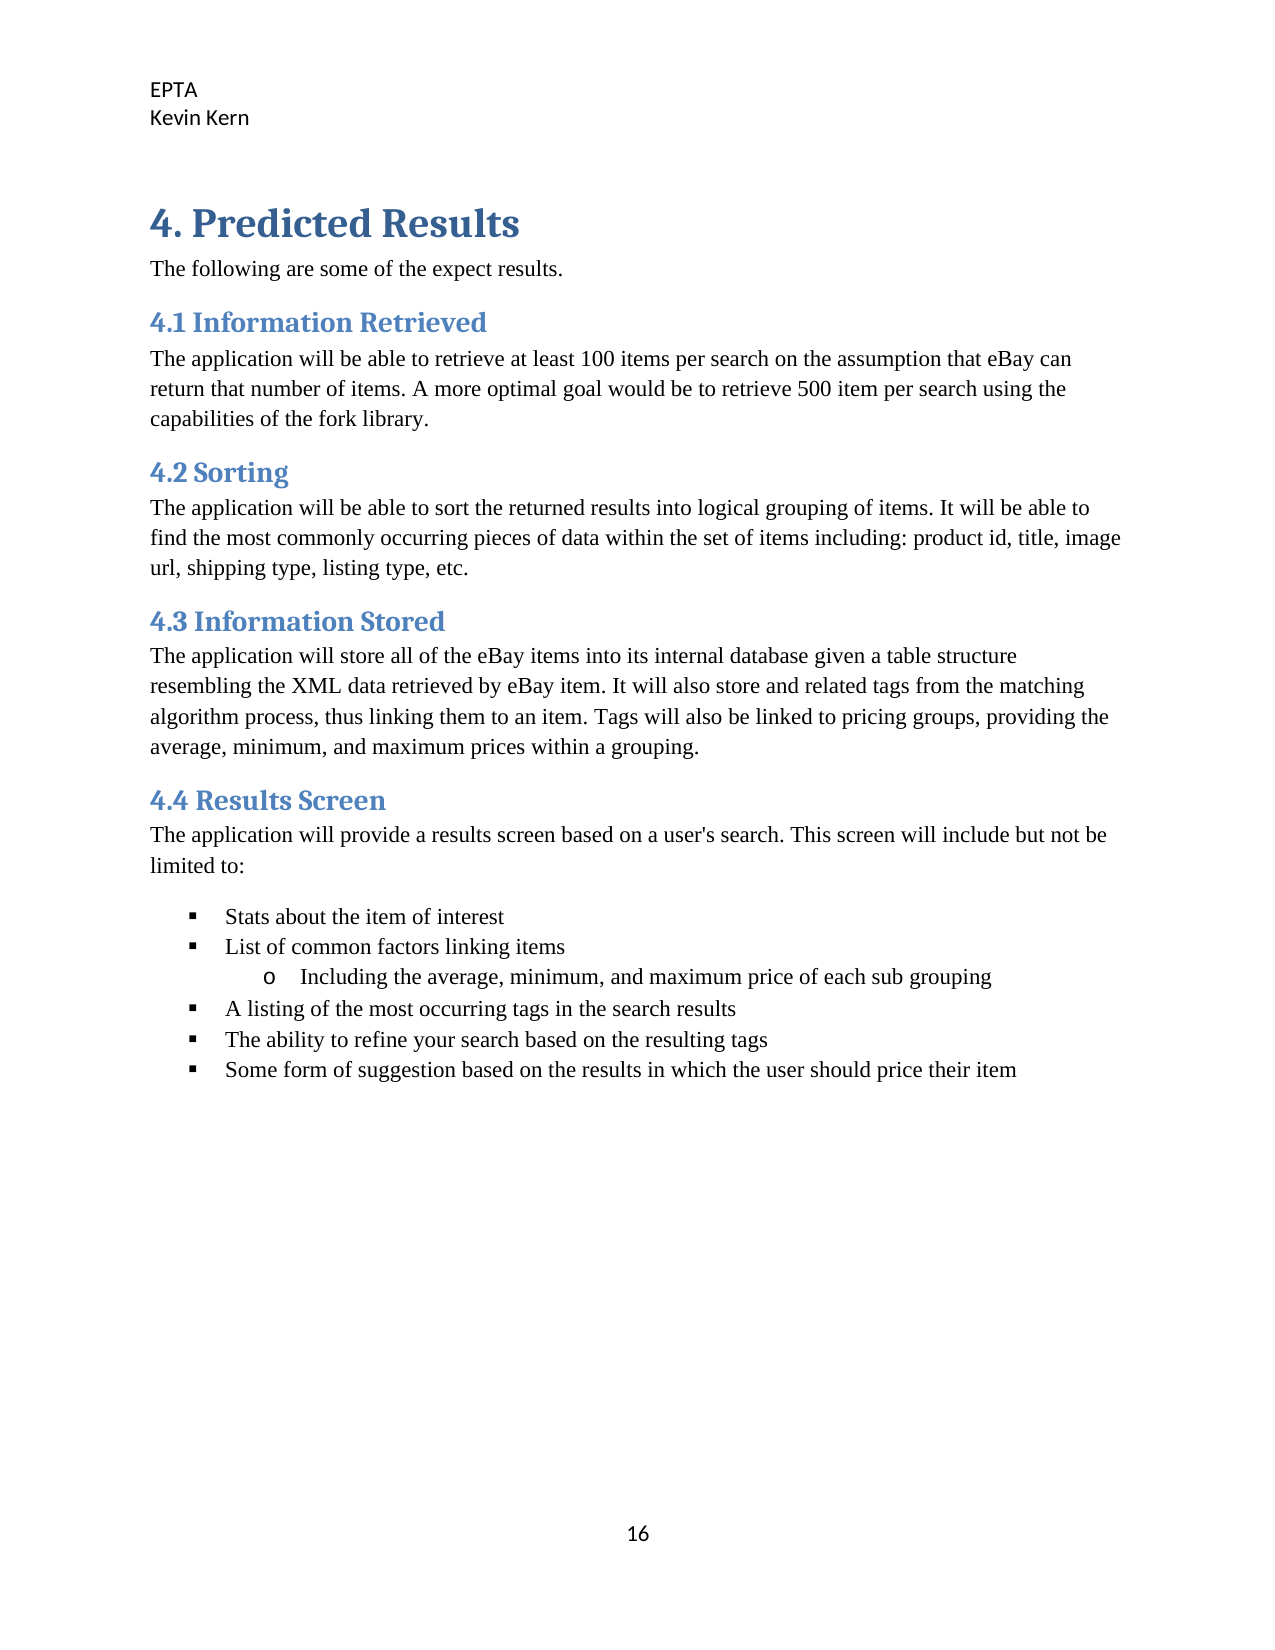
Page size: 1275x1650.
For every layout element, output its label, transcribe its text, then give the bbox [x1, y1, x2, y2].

list Including the average, minimum, and maximum price of each sub grouping [262, 963, 1125, 991]
text The following are some of the expect results. [150, 255, 1125, 281]
text 4.4 Results Screen The application will provide a results screen based on a user's search. This screen will include but not be limited to: [150, 784, 1125, 878]
text 4.2 Sorting The application will be able to sort the returned results into logical grouping of items. It will be able to find the most commonly occurring pieces of data within the set of items including: product id, title, image url, shipping type, listing type, etc. [150, 456, 1125, 580]
list Stats about the item of interest [187, 903, 1125, 929]
subtitle 4. Predicted Results [150, 200, 1125, 248]
list Some form of suggestion based on the results in which the user should price their item [187, 1056, 1125, 1082]
text 4.3 Information Stored The application will store all of the eBay items into its internal database given a table structure resembling the XML data retrieved by eBay item. It will also store and related tags from the matching algorithm process, thus linking them to an item. Tags will also be linked to pricing groups, providing the average, minimum, and maximum prices within a grouping. [150, 605, 1125, 759]
list List of common factors linking items [187, 933, 1125, 959]
subtitle 4.1 Information Retrieved [150, 306, 1125, 340]
list The ability to refine your search based on the resulting tags [187, 1026, 1125, 1052]
text The application will be able to retrieve at least 100 items per search on the assumption that eBay can return that number of items. A more optimal goal would be to retrieve 500 item per search using the capabilities of the fork library. [150, 345, 1125, 431]
list A listing of the most occurring tags in the search results [187, 996, 1125, 1022]
